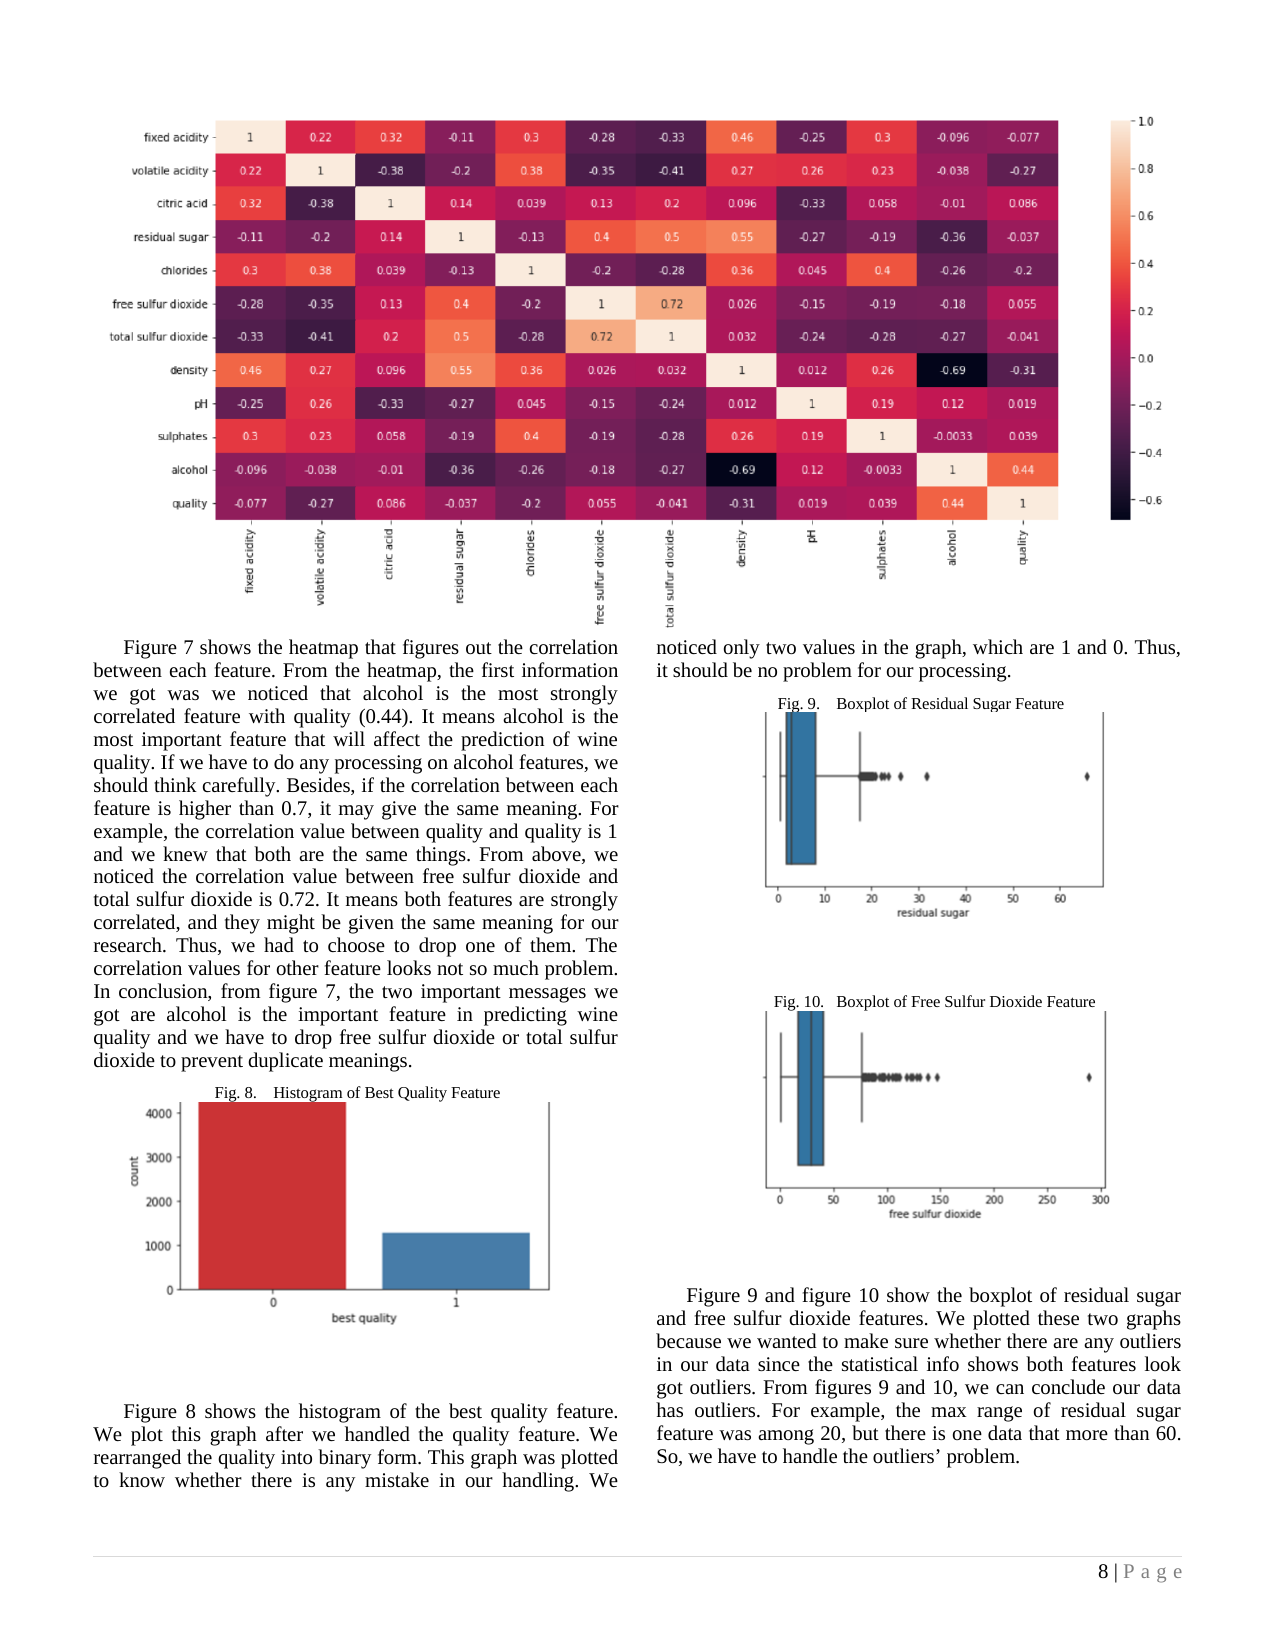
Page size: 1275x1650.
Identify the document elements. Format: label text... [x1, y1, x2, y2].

text Figure 9 and figure 10 show the boxplot of residual sugar and free sulfur dioxide features. We plotted these two graphs because we wanted to make sure whether there are any outliers in our data since the statistical info shows both features look got outliers. From figures 9 and 10, we can conclude our data has outliers. For example, the max range of residual sugar feature was among 20, but there is one data that more than 60. So, we have to handle the outliers’ problem. [656, 1284, 1182, 1468]
text Figure 8 shows the histogram of the best quality feature. We plot this graph after we handled the quality feature. We rearranged the quality into binary form. This graph was plotted to know whether there is any mistake in our handling. We noticed only two values in the graph, which are 1 and 0. Thus, it should be no problem for our processing. [656, 637, 1182, 682]
text Figure 8 shows the histogram of the best quality feature. We plot this graph after we handled the quality feature. We rearranged the quality into binary form. This graph was plotted to know whether there is any mistake in our handling. We noticed only two values in the graph, which are 1 and 0. Thus, it should be no problem for our processing. [93, 1400, 619, 1492]
list Boxplot of Free Sulfur Dioxide Feature [799, 993, 1182, 1012]
picture [103, 112, 1172, 637]
picture [123, 1102, 578, 1333]
picture [756, 1011, 1112, 1223]
list Histogram of Best Quality Feature [236, 1084, 619, 1102]
text Figure 7 shows the heatmap that figures out the correlation between each feature. From the heatmap, the first information we got was we noticed that alcohol is the most strongly correlated feature with quality (0.44). It means alcohol is the most important feature that will affect the prediction of wine quality. If we have to do any processing on alcohol features, we should think carefully. Besides, if the correlation between each feature is higher than 0.7, it may give the same meaning. For example, the correlation value between quality and quality is 1 and we knew that both are the same things. From above, we noticed the correlation value between free sulfur dioxide and total sulfur dioxide is 0.72. It means both features are strongly correlated, and they might be given the same meaning for our research. Thus, we had to choose to drop one of them. The correlation values for other feature looks not so much problem. In conclusion, from figure 7, the two important messages we got are alcohol is the important feature in predicting wine quality and we have to drop free sulfur dioxide or total sulfur dioxide to prevent duplicate meanings. [93, 637, 619, 1072]
picture [760, 712, 1108, 930]
list Boxplot of Residual Sugar Feature [799, 695, 1182, 713]
